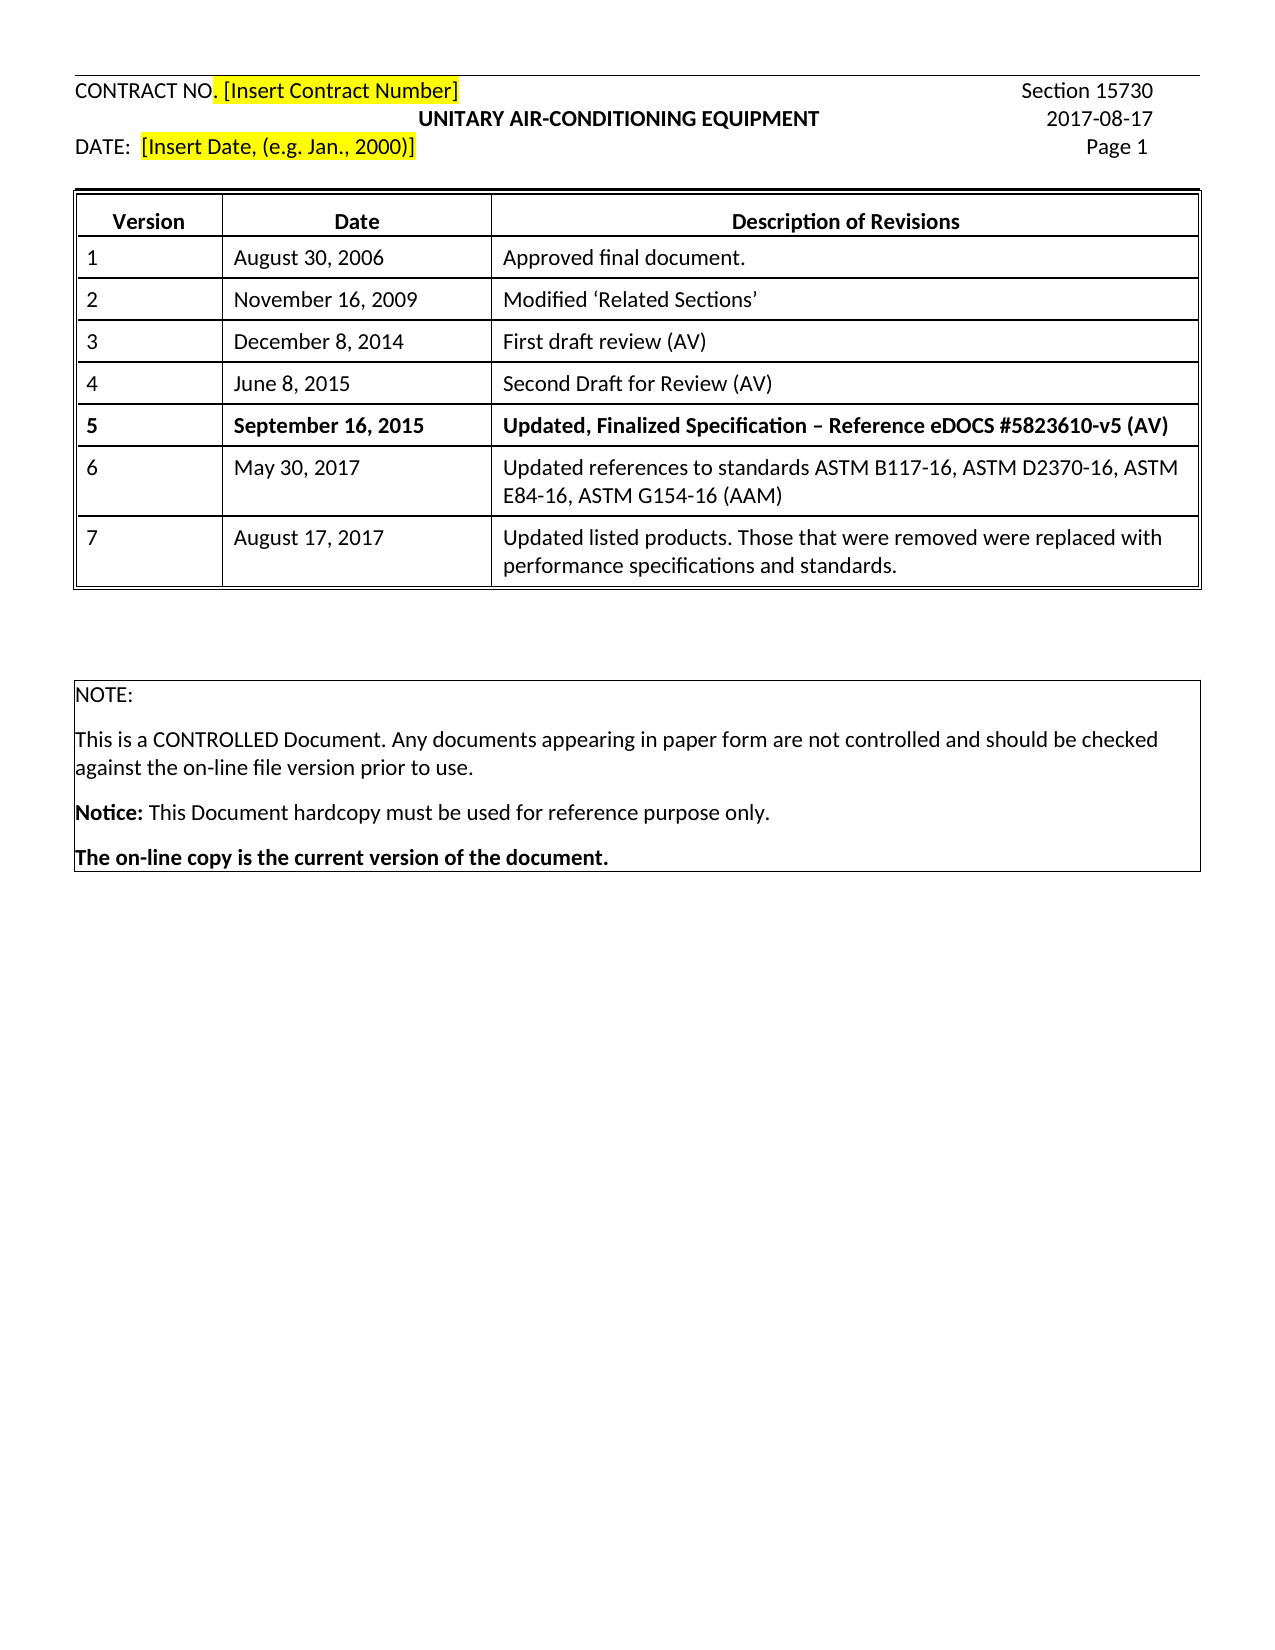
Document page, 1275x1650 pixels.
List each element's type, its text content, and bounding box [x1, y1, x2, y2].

table_cell 7 [77, 516, 222, 586]
table_cell 1 [77, 236, 222, 277]
table_cell Modified ‘Related Sections’ [492, 279, 1198, 319]
table_cell Updated references to standards ASTM B117-16, ASTM D2370-16, ASTM E84-16, ASTM G154-16 (AAM) [492, 447, 1198, 515]
table_cell 6 [77, 446, 222, 515]
text This is a CONTROLLED Document. Any documents appearing in paper form are not controlled and should be checked against the on-line file version prior to use. [75, 724, 1200, 781]
table_cell 4 [77, 362, 222, 403]
table_cell First draft review (AV) [492, 321, 1198, 361]
table_cell Updated listed products. Those that were removed were replaced with performance specifications and standards. [492, 517, 1198, 586]
table_cell August 17, 2017 [223, 517, 491, 586]
table_cell 2 [77, 278, 222, 319]
text The on-line copy is the current version of the document. [75, 842, 1200, 871]
table_cell December 8, 2014 [223, 321, 491, 361]
table_cell May 30, 2017 [223, 447, 491, 515]
table_cell 3 [77, 320, 222, 361]
table_cell June 8, 2015 [223, 363, 491, 403]
table_header Version [77, 195, 222, 235]
table_header Description of Revisions [492, 195, 1198, 235]
table_cell 5 [77, 404, 222, 445]
table_cell Second Draft for Review (AV) [492, 363, 1198, 403]
table_cell Updated, Finalized Specification – Reference eDOCS #5823610-v5 (AV) [492, 405, 1198, 445]
text NOTE: [75, 681, 1200, 709]
table_cell November 16, 2009 [223, 279, 491, 319]
table_cell September 16, 2015 [223, 405, 491, 445]
table_cell August 30, 2006 [223, 237, 491, 277]
table_header Date [223, 195, 491, 235]
table_cell Approved final document. [492, 237, 1198, 277]
text Notice: This Document hardcopy must be used for reference purpose only. [75, 797, 1200, 826]
